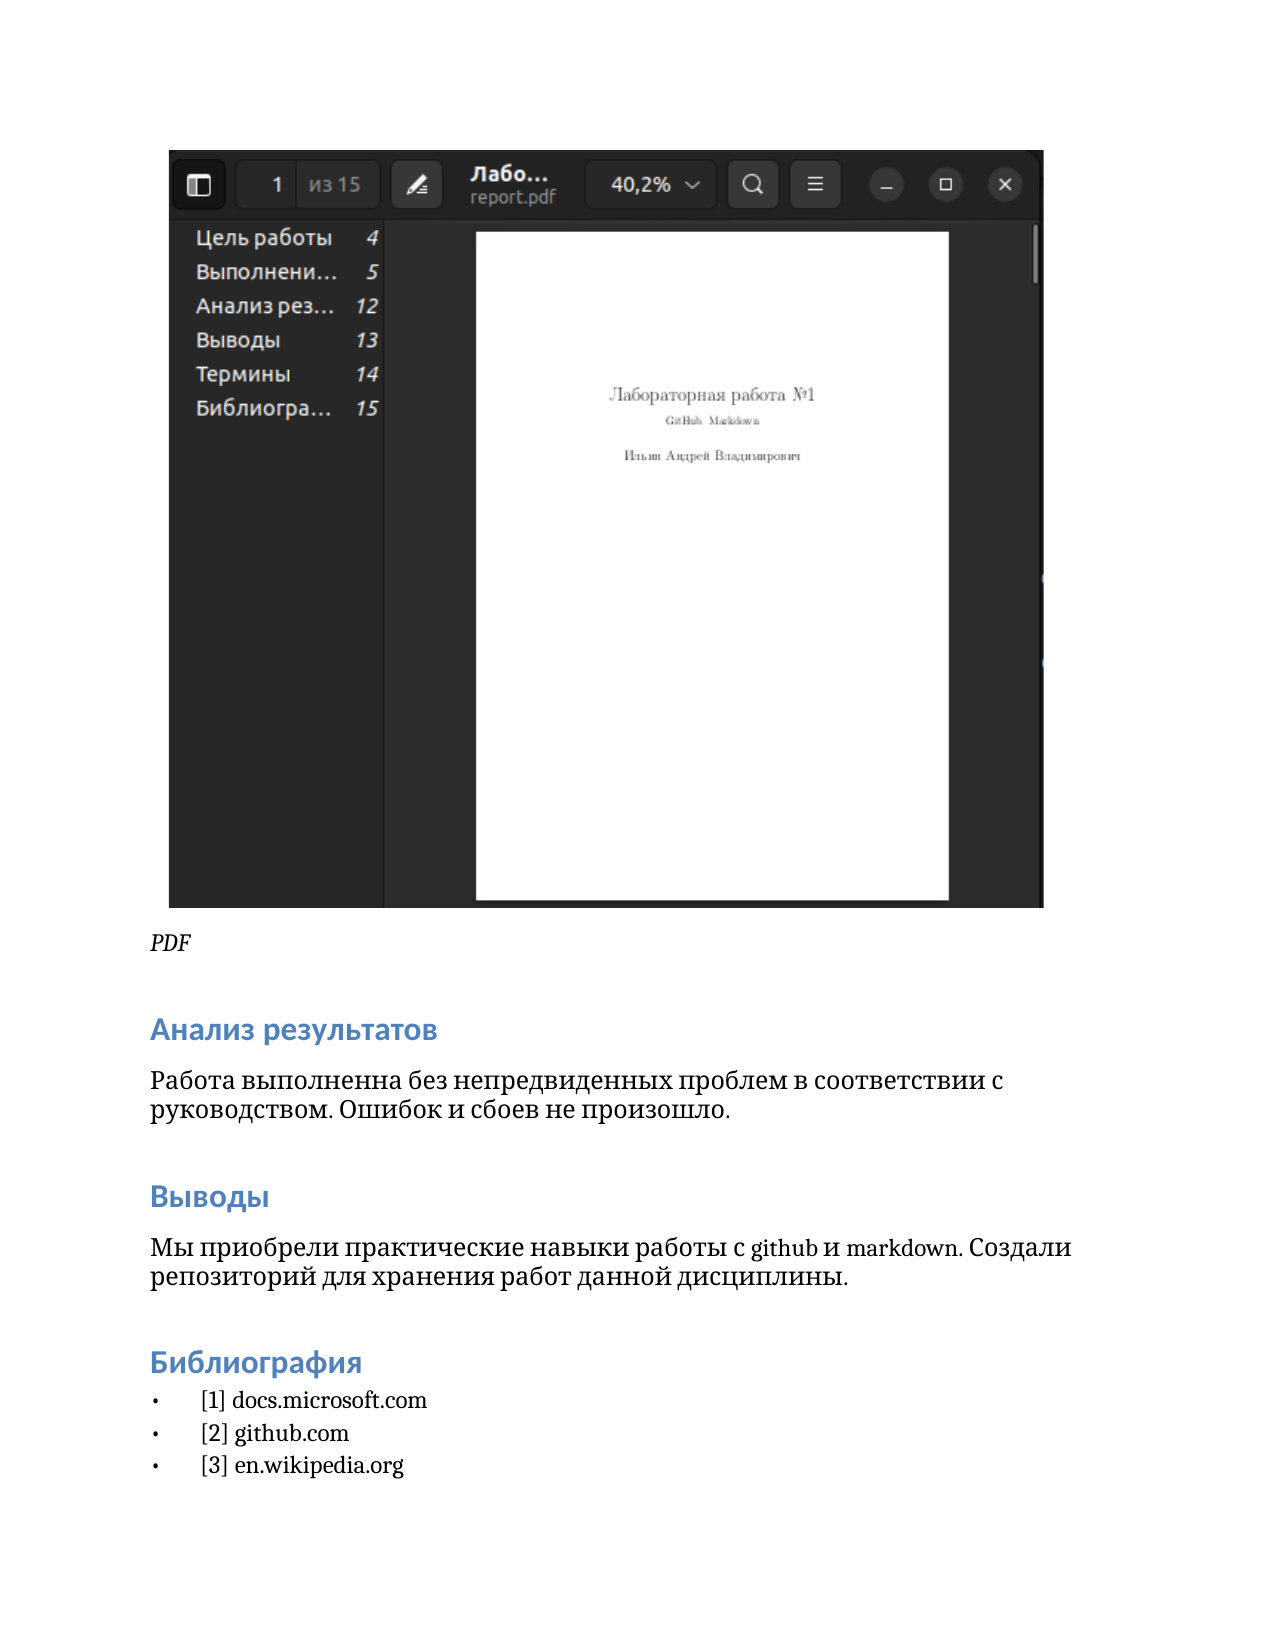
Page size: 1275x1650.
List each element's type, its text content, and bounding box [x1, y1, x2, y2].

text Работа выполненна без непредвиденных проблем в соответствии с руководством. Ошибок и сбоев не произошло. [150, 1067, 1125, 1124]
text Мы приобрели практические навыки работы с github и markdown. Создали репозиторий для хранения работ данной дисциплины. [150, 1234, 1125, 1292]
subtitle Анализ результатов [150, 1008, 1125, 1048]
subtitle Выводы [150, 1174, 1125, 1215]
list [3] en.wikipedia.org [150, 1451, 1125, 1480]
list [1] docs.microsoft.com [150, 1386, 1125, 1415]
subtitle Библиография [150, 1342, 1125, 1382]
list [2] github.com [150, 1418, 1125, 1447]
text PDF [150, 929, 1125, 958]
picture [168, 150, 1044, 908]
